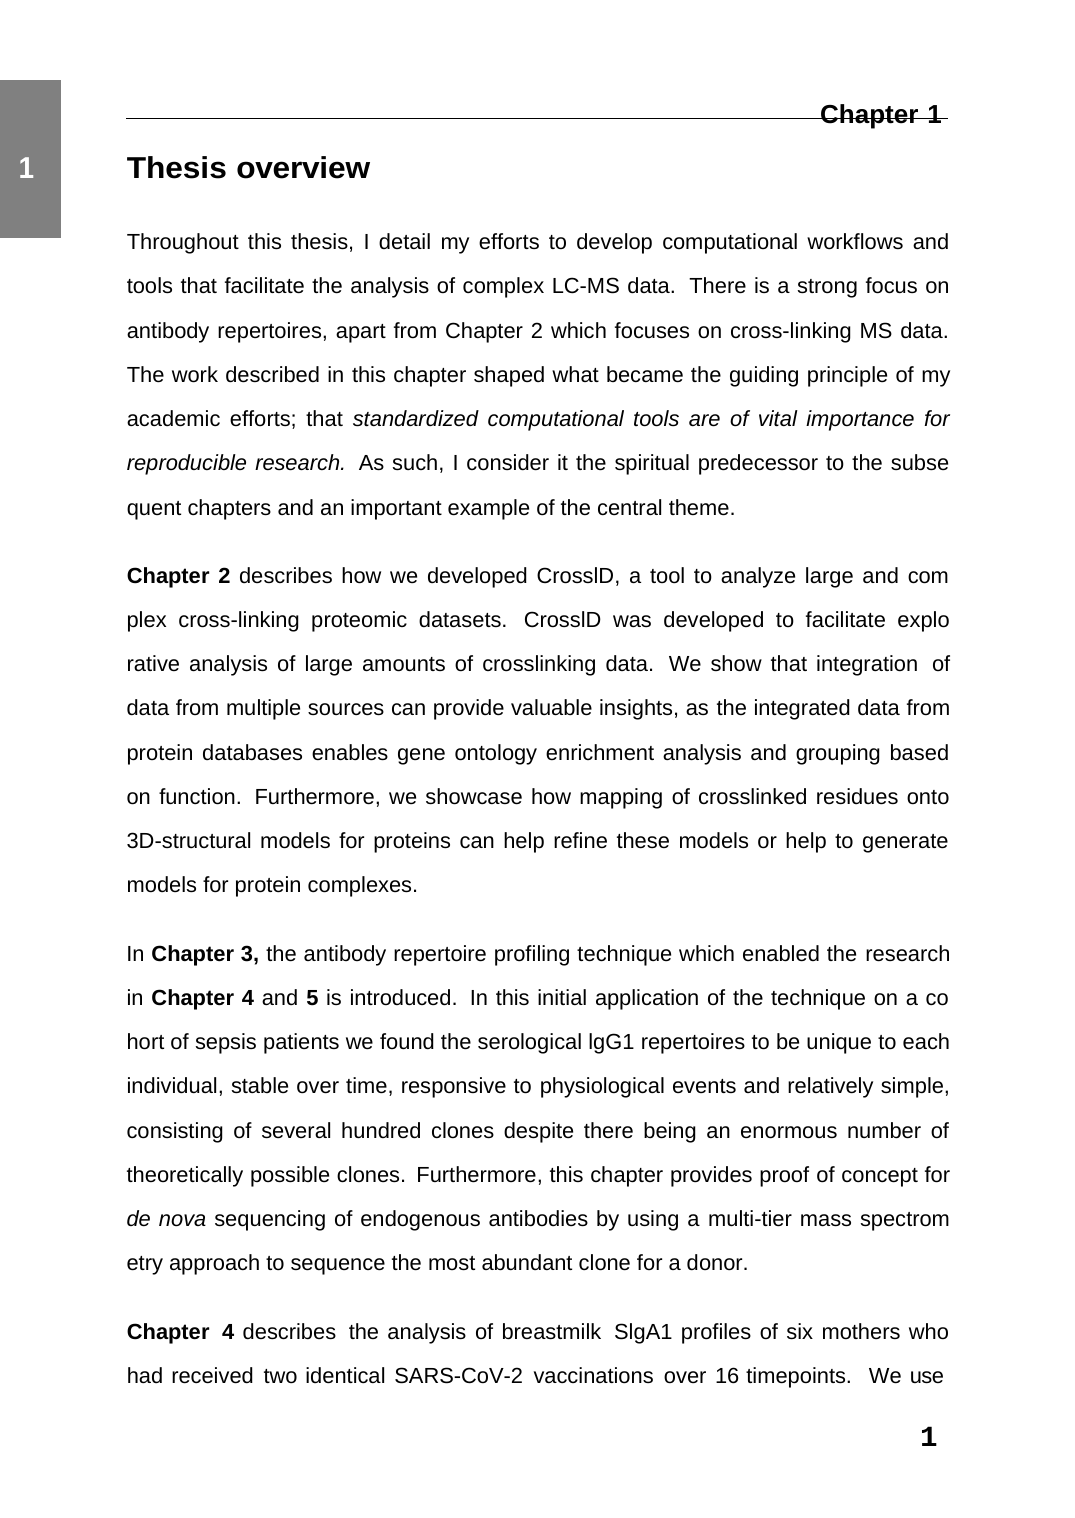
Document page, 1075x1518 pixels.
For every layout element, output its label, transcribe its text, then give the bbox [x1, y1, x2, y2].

text Throughout this thesis, I detail my efforts to develop computational workflows and tools that facilitate the analysis of complex LC-MS data. There is a strong focus on antibody repertoires, apart from Chapter 2 which focuses on cross-linking MS data. The work described in this chapter shaped what became the guiding principle of my academic efforts; that standardized computational tools are of vital importance for reproducible research. As such, I consider it the spiritual predecessor to the subse­ quent chapters and an important example of the central theme. [127, 229, 950, 520]
text Chapter 2 describes how we developed CrosslD, a tool to analyze large and com­ plex cross-linking proteomic datasets. CrosslD was developed to facilitate explo­ rative analysis of large amounts of crosslinking data. We show that integration of data from multiple sources can provide valuable insights, as the integrated data from protein databases enables gene ontology enrichment analysis and grouping based on function. Furthermore, we showcase how mapping of crosslinked residues onto 3D-structural models for proteins can help refine these models or help to generate models for protein complexes. [126, 562, 950, 898]
text Chapter 4 describes the analysis of breastmilk SlgA1 profiles of six mothers who had received two identical SARS-CoV-2 vaccinations over 16 timepoints. We use [127, 1319, 950, 1388]
text In Chapter 3, the antibody repertoire profiling technique which enabled the research in Chapter 4 and 5 is introduced. In this initial application of the technique on a co­ hort of sepsis patients we found the serological lgG1 repertoires to be unique to each individual, stable over time, responsive to physiological events and relatively simple, consisting of several hundred clones despite there being an enormous number of theoretically possible clones. Furthermore, this chapter provides proof of concept for de nova sequencing of endogenous antibodies by using a multi-tier mass spectrom­ etry approach to sequence the most abundant clone for a donor. [126, 940, 950, 1276]
subtitle Thesis overview [127, 150, 1075, 185]
